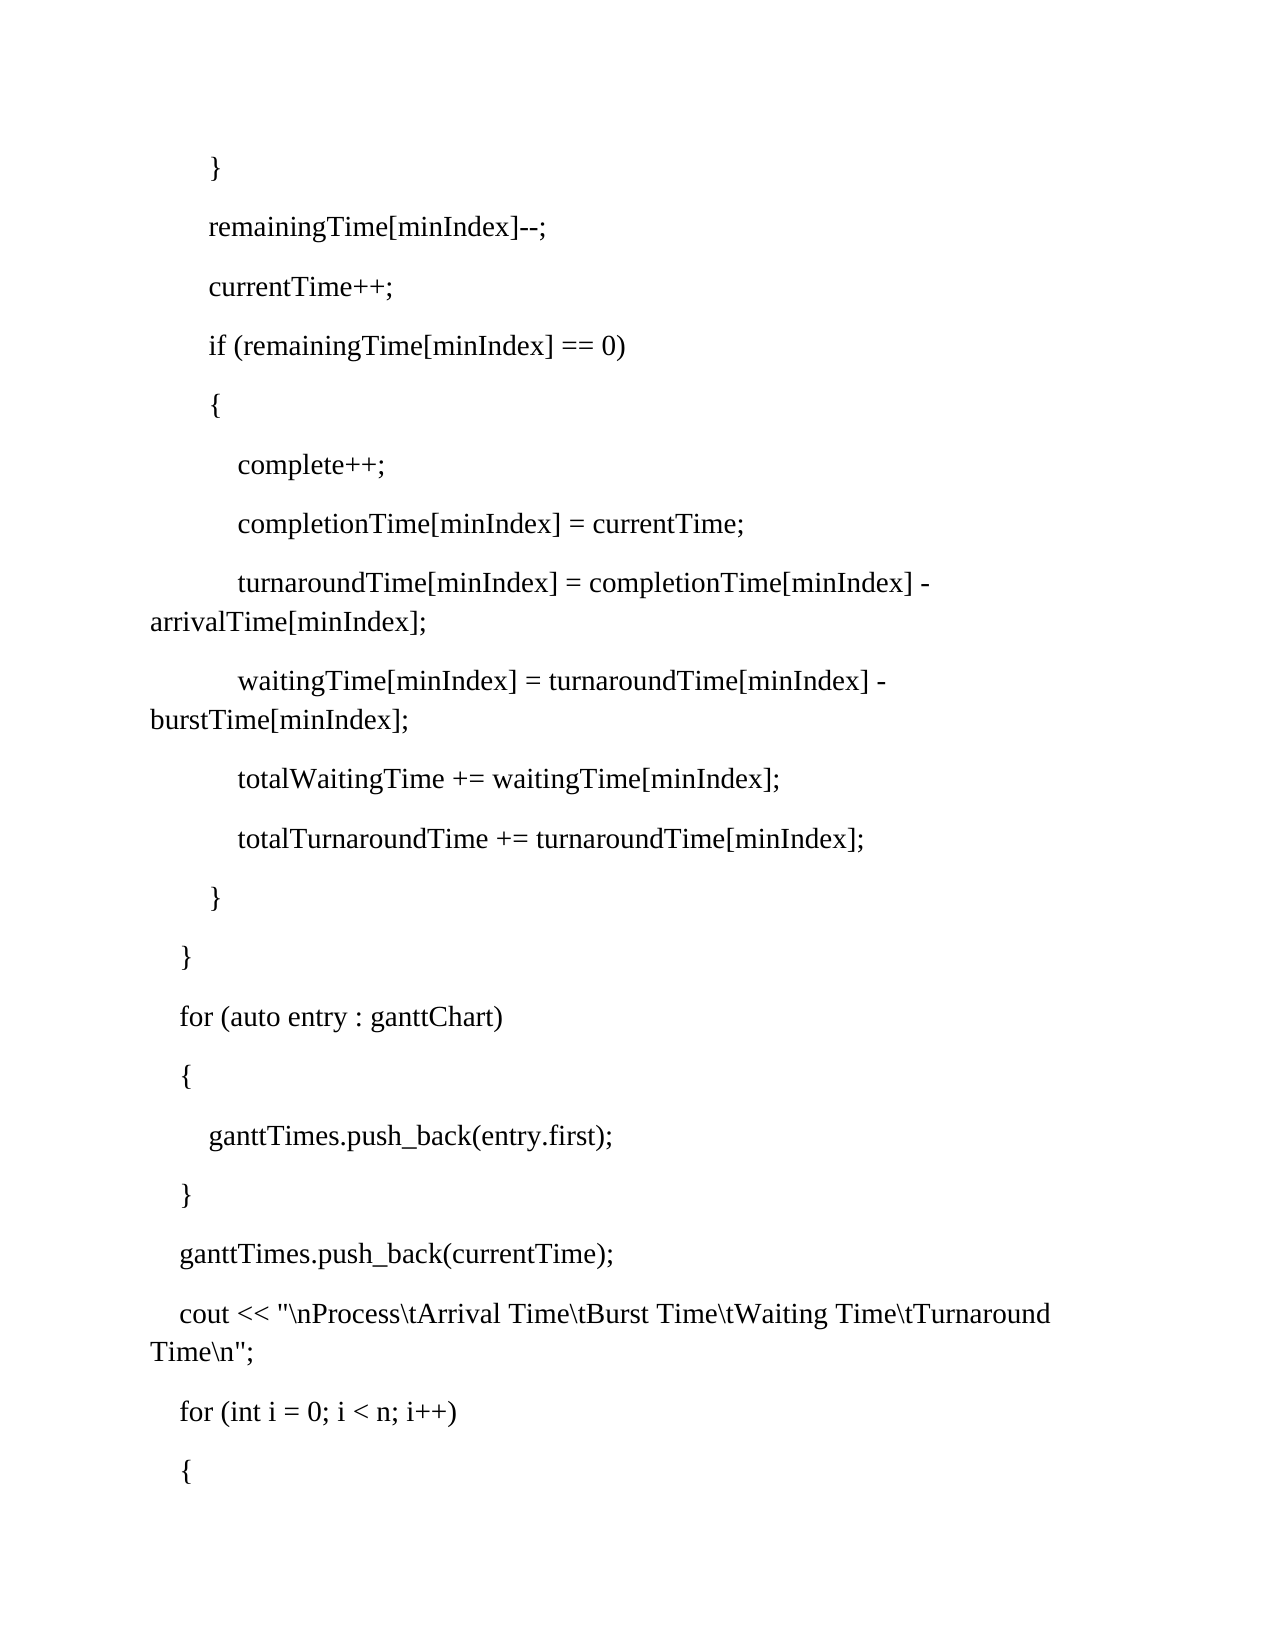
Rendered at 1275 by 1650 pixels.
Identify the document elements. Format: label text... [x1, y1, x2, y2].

text completionTime[minIndex] = currentTime; [150, 506, 1125, 540]
text waitingTime[minIndex] = turnaroundTime[minIndex] - burstTime[minIndex]; [150, 663, 1125, 736]
text for (auto entry : ganttChart) [150, 999, 1125, 1032]
text { [150, 387, 1125, 421]
text if (remainingTime[minIndex] == 0) [150, 328, 1125, 362]
text totalTurnaroundTime += turnaroundTime[minIndex]; [150, 821, 1125, 854]
text complete++; [150, 447, 1125, 480]
text currentTime++; [150, 269, 1125, 302]
text for (int i = 0; i < n; i++) [150, 1394, 1125, 1427]
text } [150, 150, 1125, 183]
text } [150, 880, 1125, 914]
text totalWaitingTime += waitingTime[minIndex]; [150, 761, 1125, 795]
text { [150, 1453, 1125, 1487]
text ganttTimes.push_back(entry.first); [150, 1118, 1125, 1151]
text } [150, 939, 1125, 973]
text remainingTime[minIndex]--; [150, 209, 1125, 243]
text turnaroundTime[minIndex] = completionTime[minIndex] - arrivalTime[minIndex]; [150, 566, 1125, 638]
text cout << "\nProcess\tArrival Time\tBurst Time\tWaiting Time\tTurnaround Time\n"; [150, 1296, 1125, 1368]
text } [150, 1177, 1125, 1211]
text { [150, 1058, 1125, 1092]
text ganttTimes.push_back(currentTime); [150, 1236, 1125, 1270]
